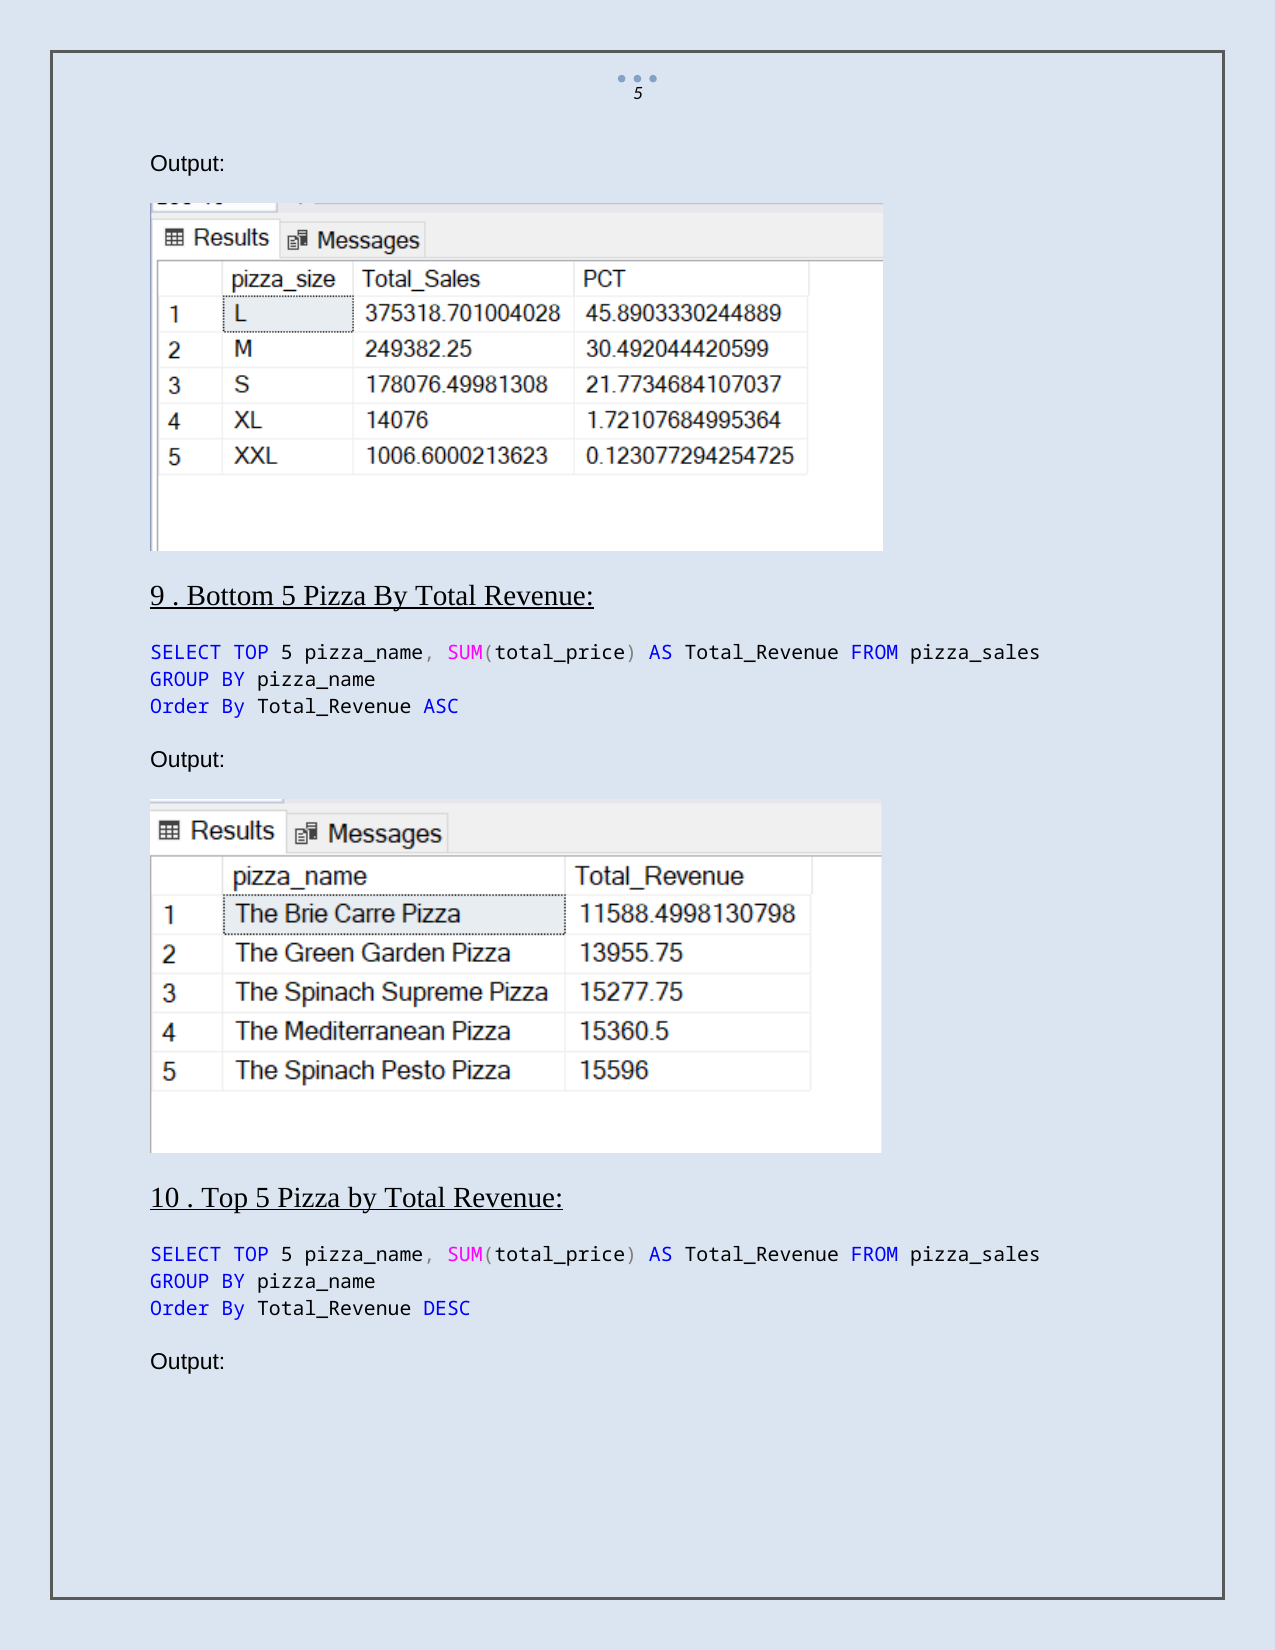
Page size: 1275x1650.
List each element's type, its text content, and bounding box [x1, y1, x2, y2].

picture [150, 203, 883, 551]
text Order By Total_Revenue ASC [150, 692, 1125, 719]
picture [150, 799, 882, 1153]
text GROUP BY pizza_name [150, 665, 1125, 692]
text Output: [150, 150, 1125, 176]
text GROUP BY pizza_name [150, 1267, 1125, 1294]
text 10 . Top 5 Pizza by Total Revenue: [150, 1180, 1125, 1213]
text 9 . Bottom 5 Pizza By Total Revenue: [150, 578, 1125, 611]
text Output: [150, 1348, 1125, 1374]
text Output: [150, 746, 1125, 773]
text SELECT TOP 5 pizza_name, SUM(total_price) AS Total_Revenue FROM pizza_sales [150, 638, 1125, 665]
text Order By Total_Revenue DESC [150, 1294, 1125, 1321]
text SELECT TOP 5 pizza_name, SUM(total_price) AS Total_Revenue FROM pizza_sales [150, 1240, 1125, 1267]
